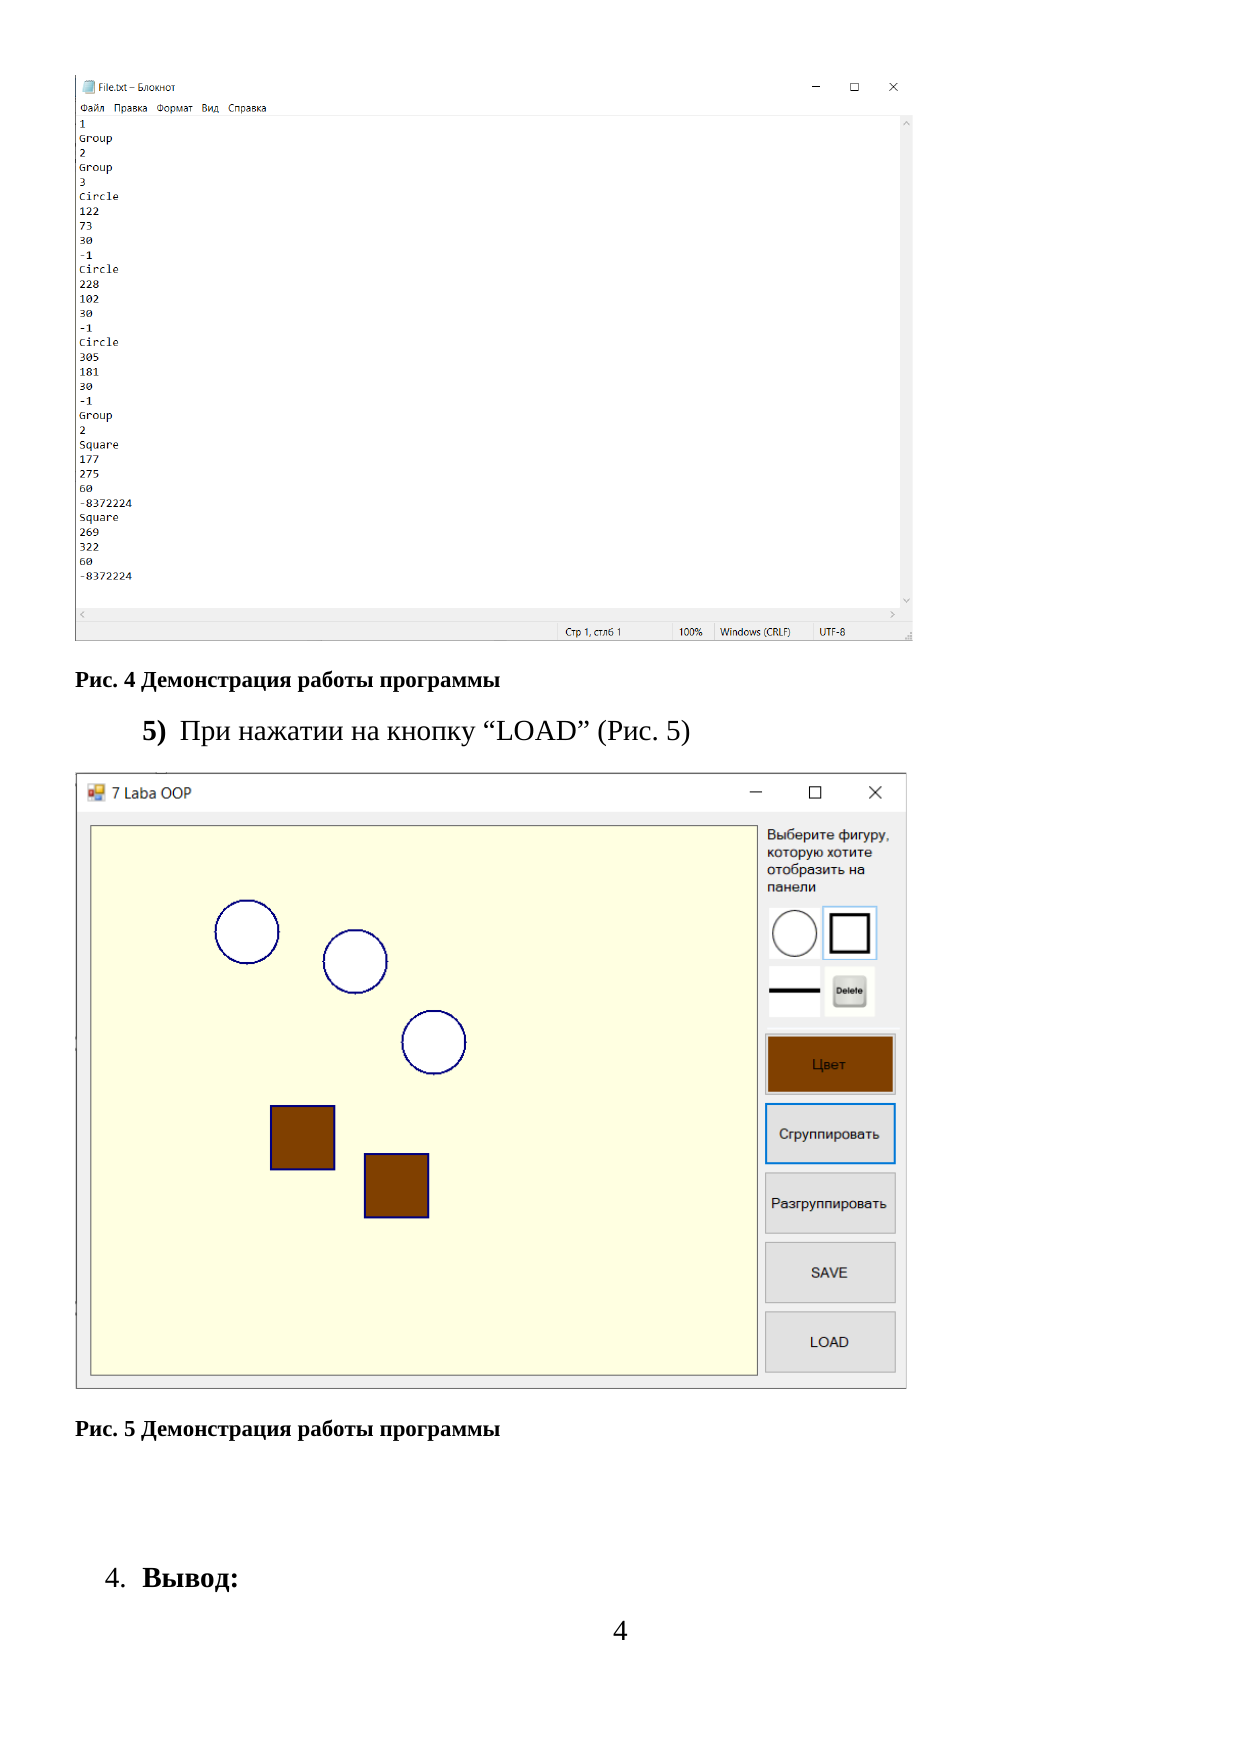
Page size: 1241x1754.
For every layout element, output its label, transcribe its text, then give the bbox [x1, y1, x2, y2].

picture [75, 772, 907, 1389]
list При нажатии на кнопку “LOAD” (Рис. 5) [142, 713, 1165, 747]
text Рис. 5 Демонстрация работы программы [75, 1414, 1165, 1441]
text Рис. 4 Демонстрация работы программы [75, 666, 1165, 692]
list Вывод: [104, 1560, 1165, 1593]
picture [75, 75, 913, 641]
